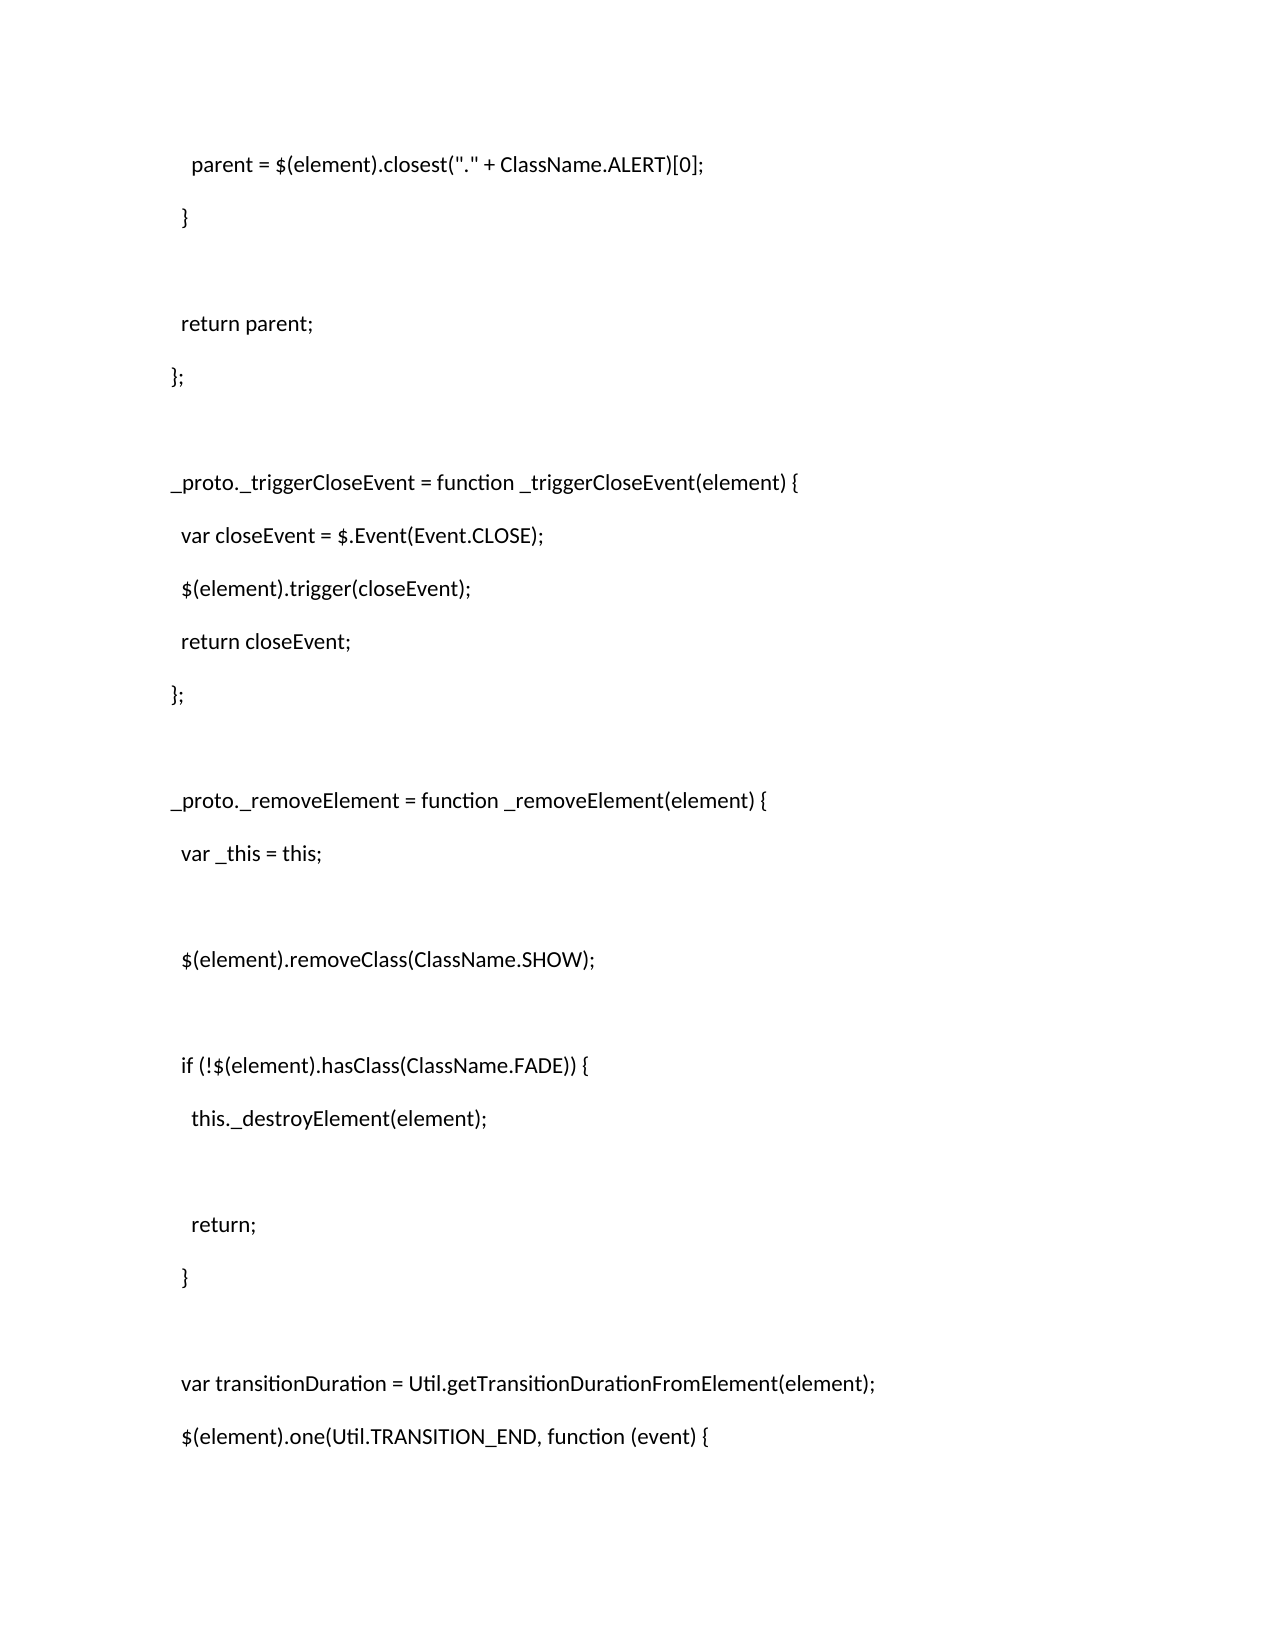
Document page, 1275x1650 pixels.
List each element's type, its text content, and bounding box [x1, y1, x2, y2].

text $(element).removeClass(ClassName.SHOW); [150, 945, 1125, 973]
text return parent; [150, 309, 1125, 337]
text var _this = this; [150, 839, 1125, 867]
text var transitionDuration = Util.getTransitionDurationFromElement(element); [150, 1369, 1125, 1397]
text } [150, 203, 1125, 231]
text this._destroyElement(element); [150, 1104, 1125, 1132]
text if (!$(element).hasClass(ClassName.FADE)) { [150, 1051, 1125, 1079]
text $(element).one(Util.TRANSITION_END, function (event) { [150, 1422, 1125, 1451]
text $(element).trigger(closeEvent); [150, 574, 1125, 602]
text parent = $(element).closest("." + ClassName.ALERT)[0]; [150, 150, 1125, 178]
text }; [150, 362, 1125, 390]
text return closeEvent; [150, 627, 1125, 655]
text }; [150, 680, 1125, 708]
text var closeEvent = $.Event(Event.CLOSE); [150, 521, 1125, 549]
text _proto._triggerCloseEvent = function _triggerCloseEvent(element) { [150, 468, 1125, 496]
text return; [150, 1210, 1125, 1238]
text _proto._removeElement = function _removeElement(element) { [150, 786, 1125, 814]
text } [150, 1263, 1125, 1291]
